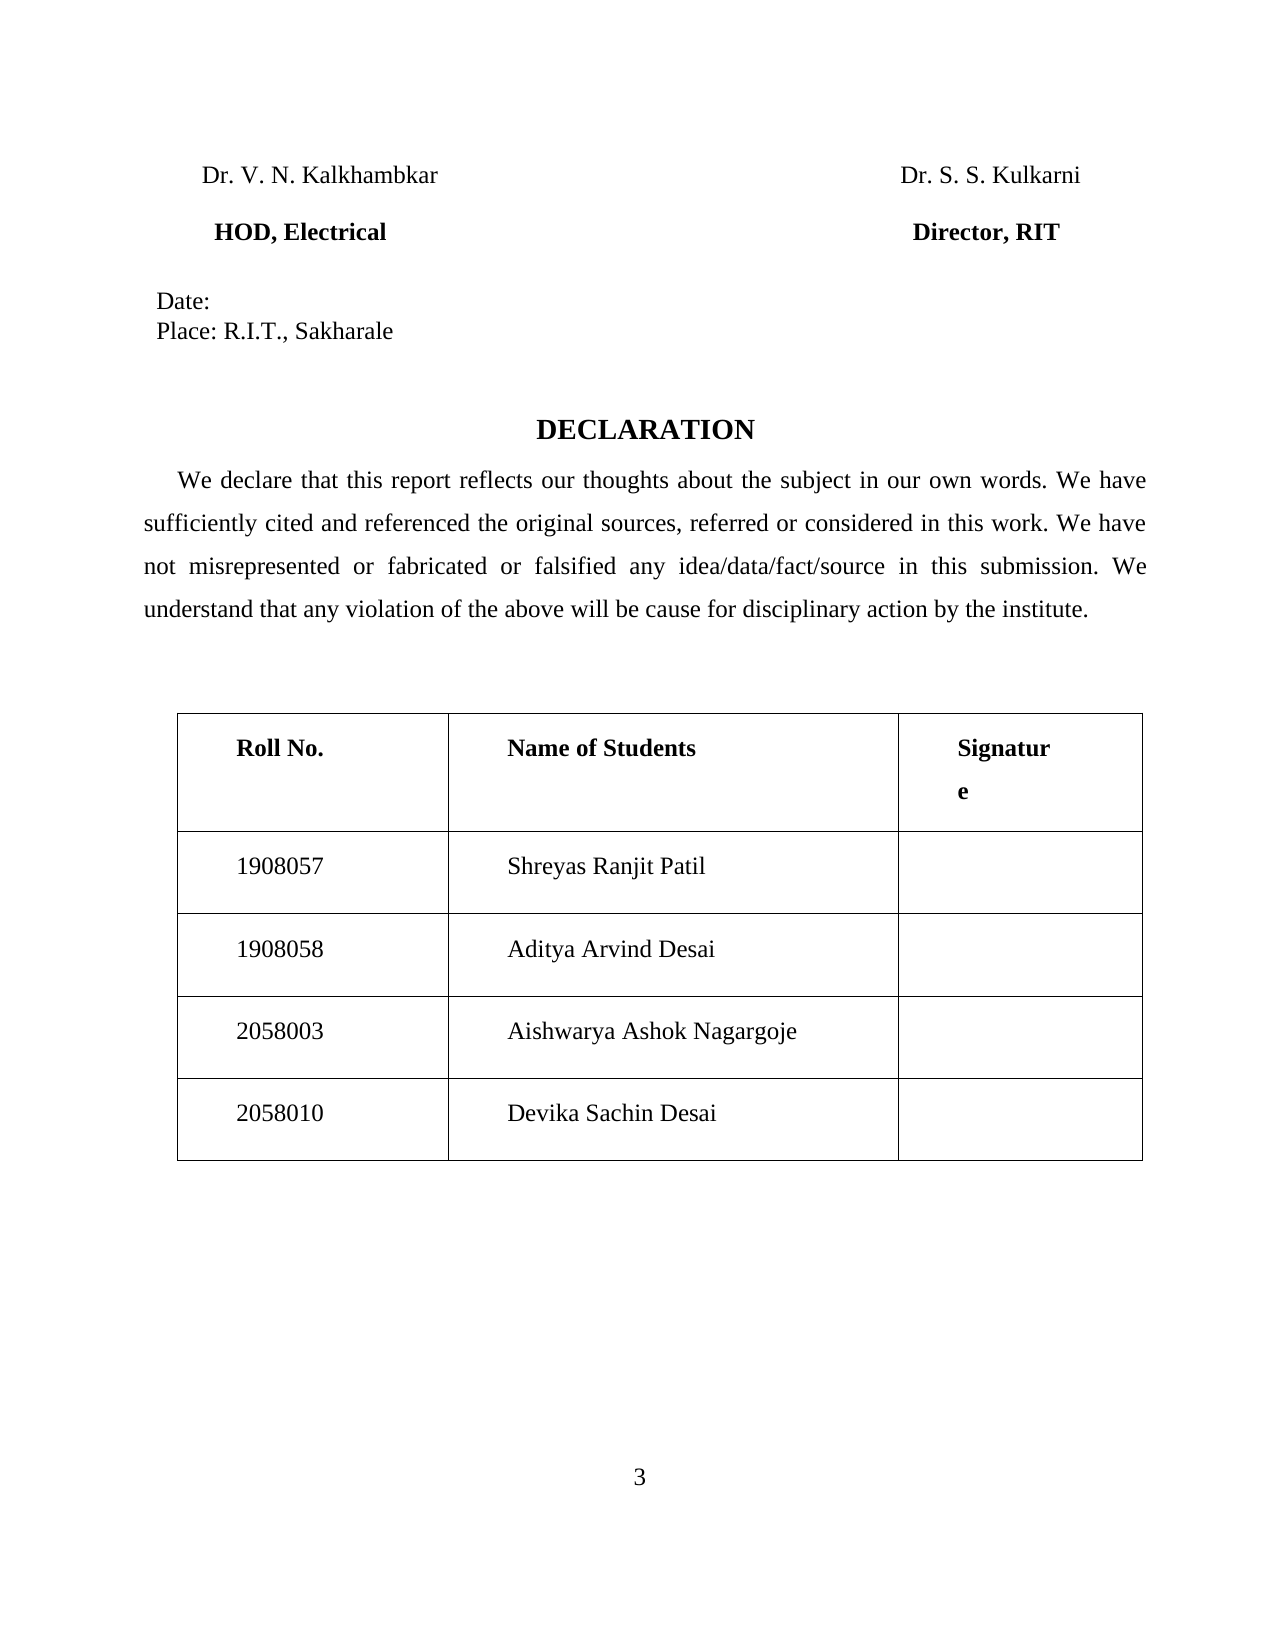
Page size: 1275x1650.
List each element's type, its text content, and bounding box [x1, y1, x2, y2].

table_cell [899, 914, 1142, 996]
text We declare that this report reflects our thoughts about the subject in our own words. We have sufficiently cited and referenced the original sources, referred or considered in this work. We have not misrepresented or fabricated or falsified any idea/data/fact/source in this submission. We understand that any violation of the above will be cause for disciplinary action by the institute. [143, 465, 1148, 623]
table_cell Aditya Arvind Desai [449, 914, 898, 996]
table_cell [639, 160, 1105, 247]
table_header Roll No. [178, 714, 448, 831]
text DECLARATION [143, 412, 1148, 446]
table_header Signature [899, 714, 1142, 831]
table_cell [899, 832, 1142, 913]
text Date: [143, 286, 1148, 315]
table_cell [149, 160, 639, 247]
table_cell 2058010 [178, 1079, 448, 1160]
table_cell 1908057 [178, 832, 448, 913]
table_header Name of Students [449, 714, 898, 831]
table_cell [899, 997, 1142, 1078]
table_cell [899, 1079, 1142, 1160]
table_cell Devika Sachin Desai [449, 1079, 898, 1160]
text Place: R.I.T., Sakharale [143, 316, 1148, 345]
table_cell 1908058 [178, 914, 448, 996]
table_cell Shreyas Ranjit Patil [449, 832, 898, 913]
table_cell 2058003 [178, 997, 448, 1078]
table_cell Aishwarya Ashok Nagargoje [449, 997, 898, 1078]
